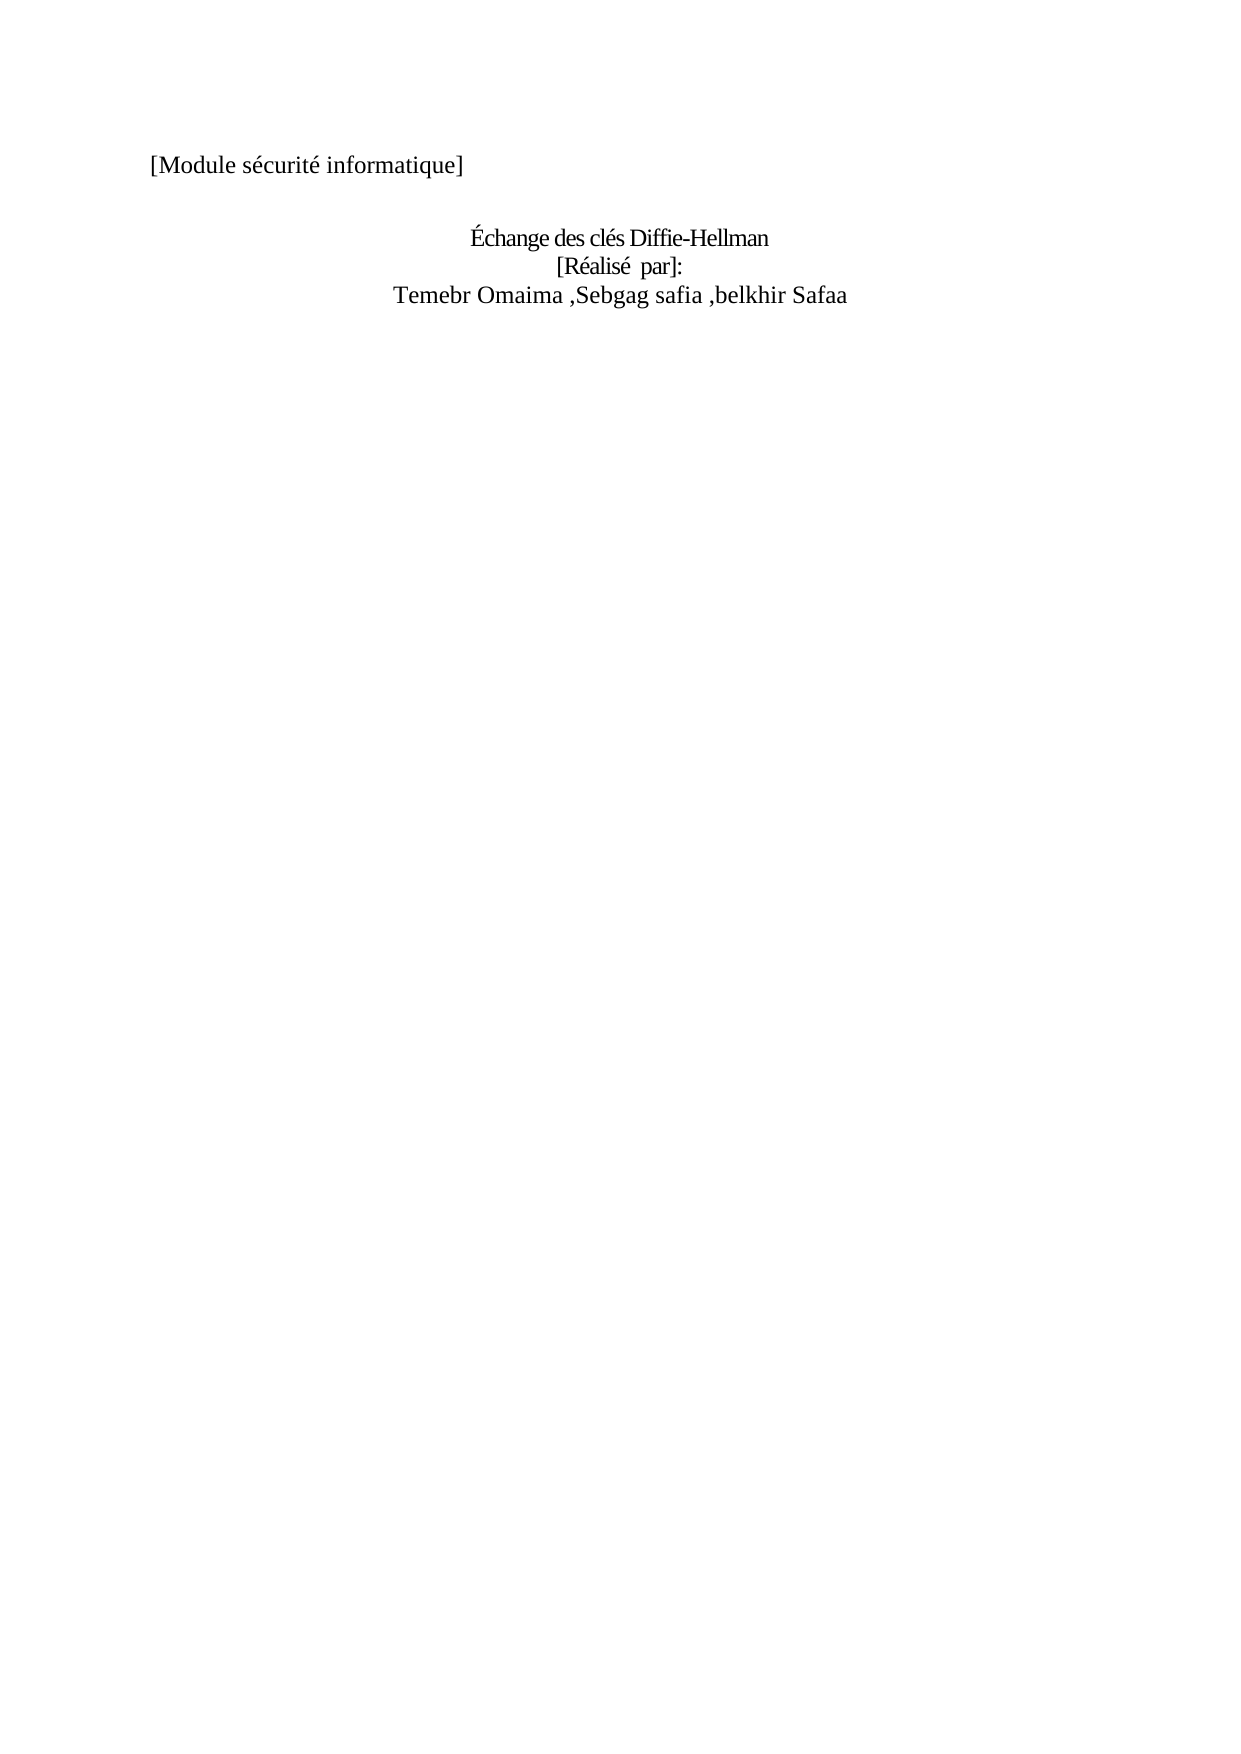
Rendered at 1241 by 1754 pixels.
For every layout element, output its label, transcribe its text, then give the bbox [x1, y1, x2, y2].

title [Réalisé par]: [150, 251, 1090, 280]
text [Module sécurité informatique] [150, 150, 1090, 179]
title Échange des clés Diffie-Hellman [150, 223, 1090, 251]
text Temebr Omaima ,Sebgag safia ,belkhir Safaa [150, 280, 1090, 309]
